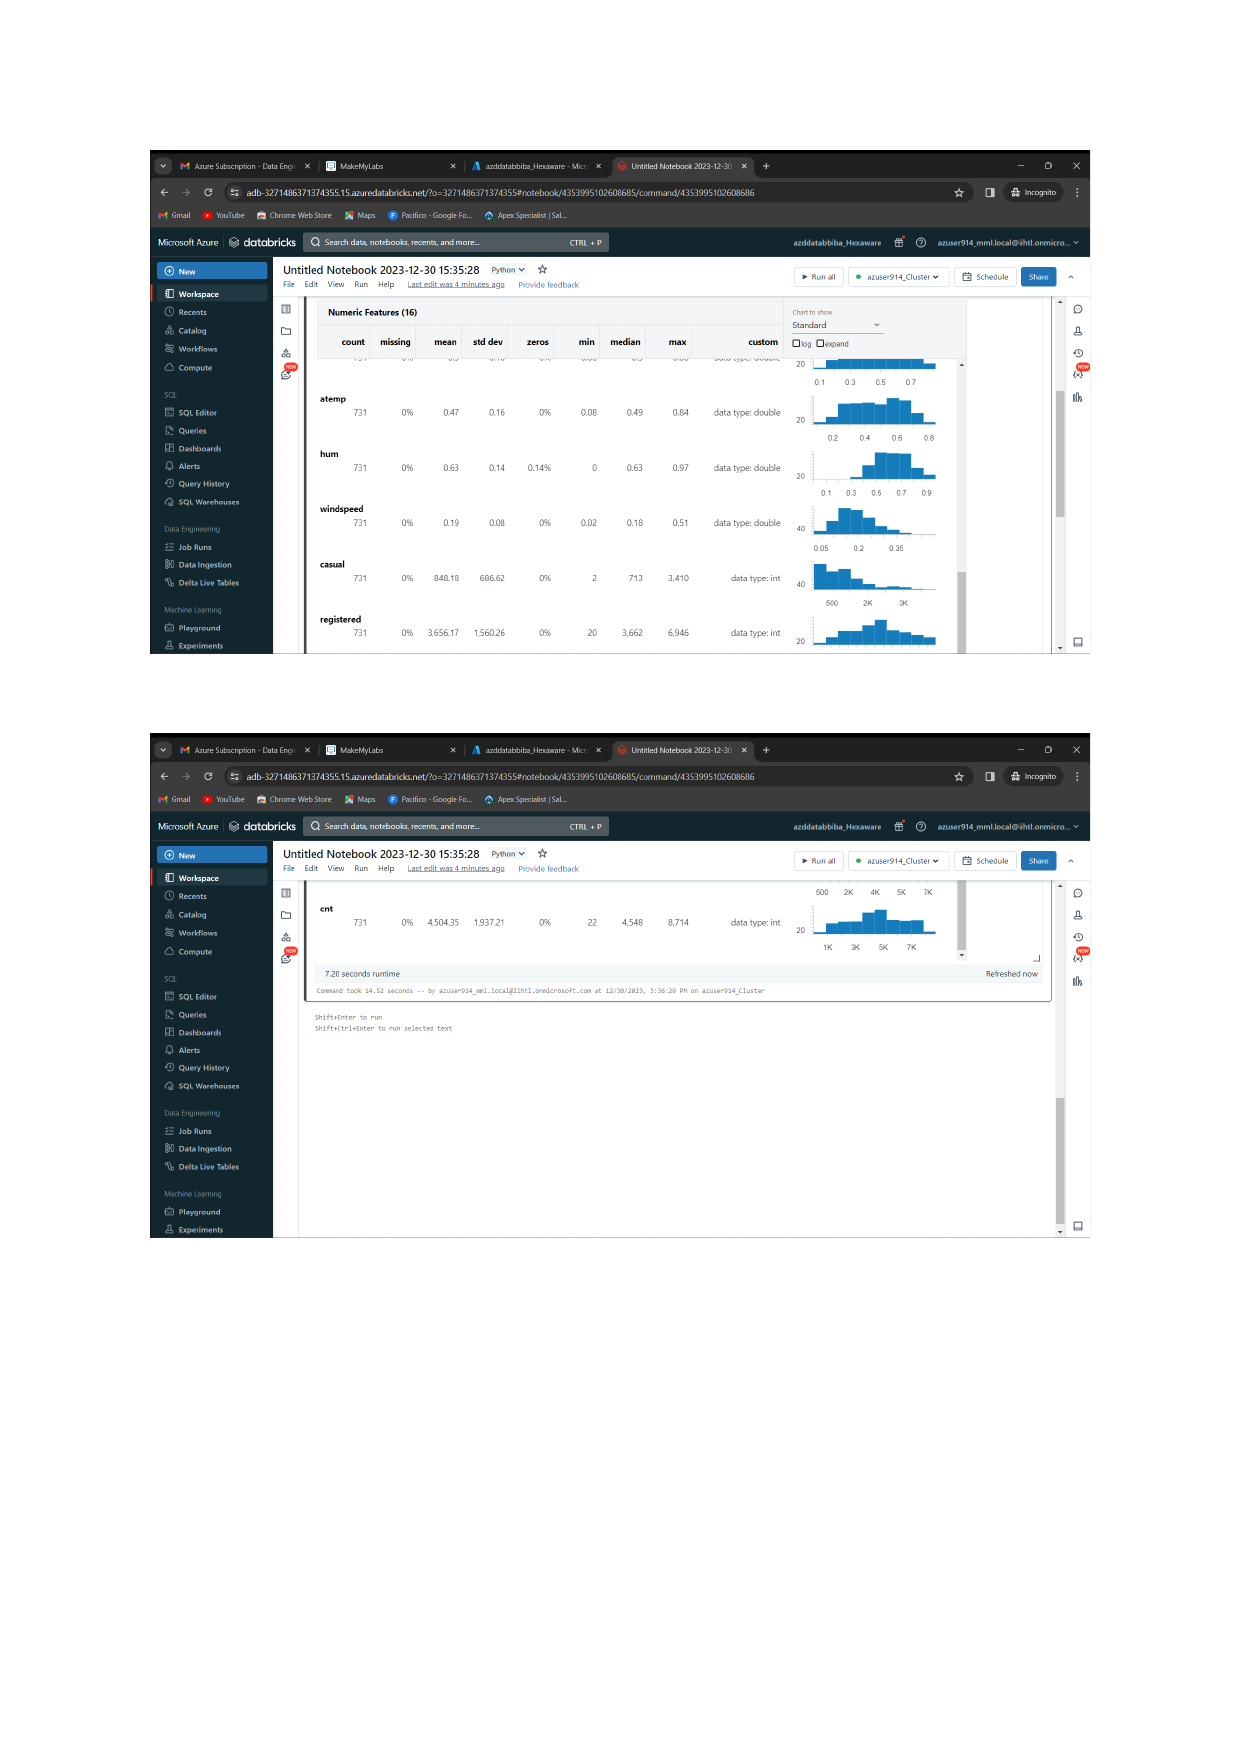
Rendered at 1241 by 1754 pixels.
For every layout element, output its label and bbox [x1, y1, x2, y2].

picture [150, 150, 1091, 654]
picture [150, 733, 1091, 1238]
